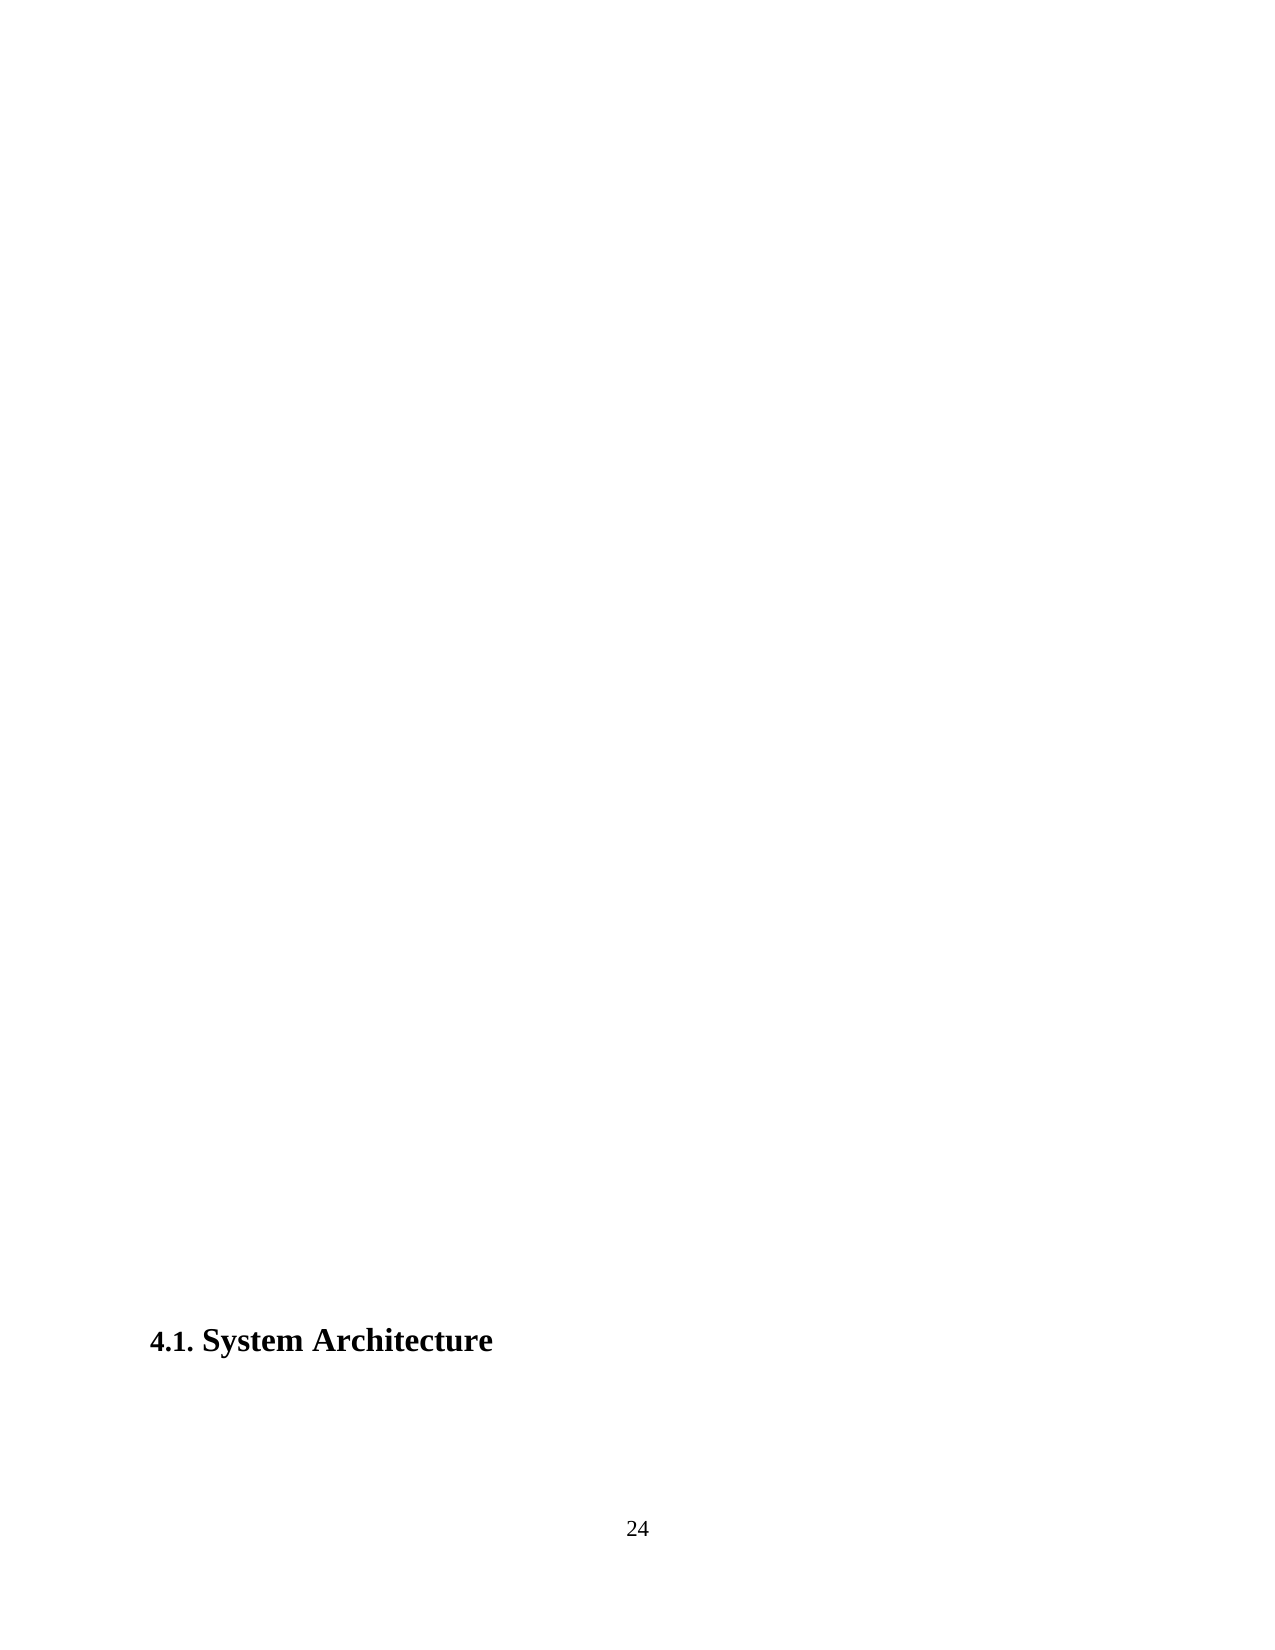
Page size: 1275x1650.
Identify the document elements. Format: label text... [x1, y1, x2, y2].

subtitle 4.1. System Architecture [150, 1320, 1173, 1359]
